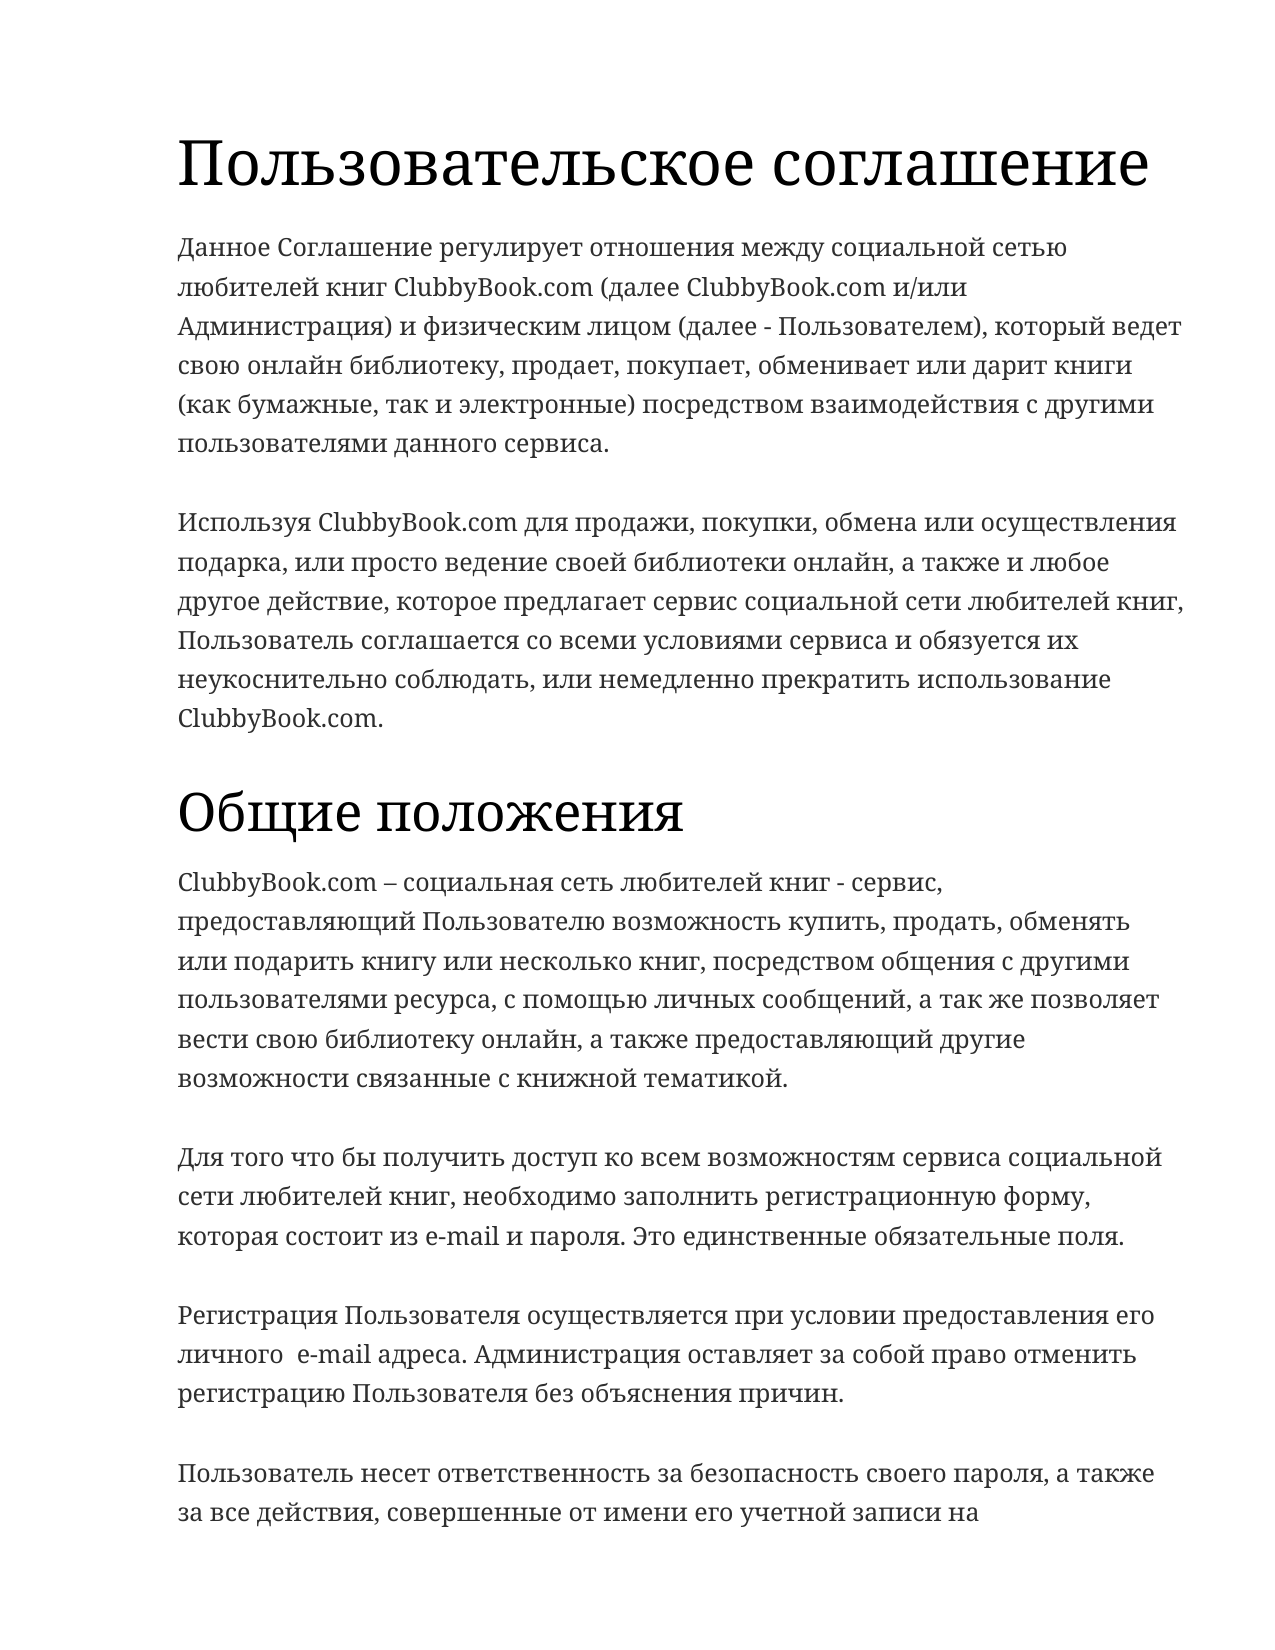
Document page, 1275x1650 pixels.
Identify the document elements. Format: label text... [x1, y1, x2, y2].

text Используя ClubbyBook.com для продажи, покупки, обмена или осуществления подарка, или просто ведение своей библиотеки онлайн, а также и любое другое действие, которое предлагает сервис социальной сети любителей книг, Пользователь соглашается со всеми условиями сервиса и обязуется их неукоснительно соблюдать, или немедленно прекратить использование ClubbyBook.com. [177, 500, 1186, 734]
text ClubbyBook.com – социальная сеть любителей книг - сервис, предоставляющий Пользователю возможность купить, продать, обменять или подарить книгу или несколько книг, посредством общения с другими пользователями ресурса, с помощью личных сообщений, а так же позволяет вести свою библиотеку онлайн, а также предоставляющий другие возможности связанные с книжной тематикой. [177, 860, 1186, 1094]
text Регистрация Пользователя осуществляется при условии предоставления его личного e-mail адреса. Администрация оставляет за собой право отменить регистрацию Пользователя без объяснения причин. [177, 1293, 1186, 1410]
text Для того что бы получить доступ ко всем возможностям сервиса социальной сети любителей книг, необходимо заполнить регистрационную форму, которая состоит из e-mail и пароля. Это единственные обязательные поля. [177, 1135, 1186, 1252]
text Общие положения [177, 775, 1186, 847]
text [177, 1451, 1186, 1529]
text Данное Соглашение регулирует отношения между социальной сетью любителей книг ClubbyBook.com (далее ClubbyBook.com и/или Администрация) и физическим лицом (далее - Пользователем), который ведет свою онлайн библиотеку, продает, покупает, обменивает или дарит книги (как бумажные, так и электронные) посредством взаимодействия с другими пользователями данного сервиса. [177, 225, 1186, 459]
text Пользовательское соглашение [177, 118, 1186, 203]
